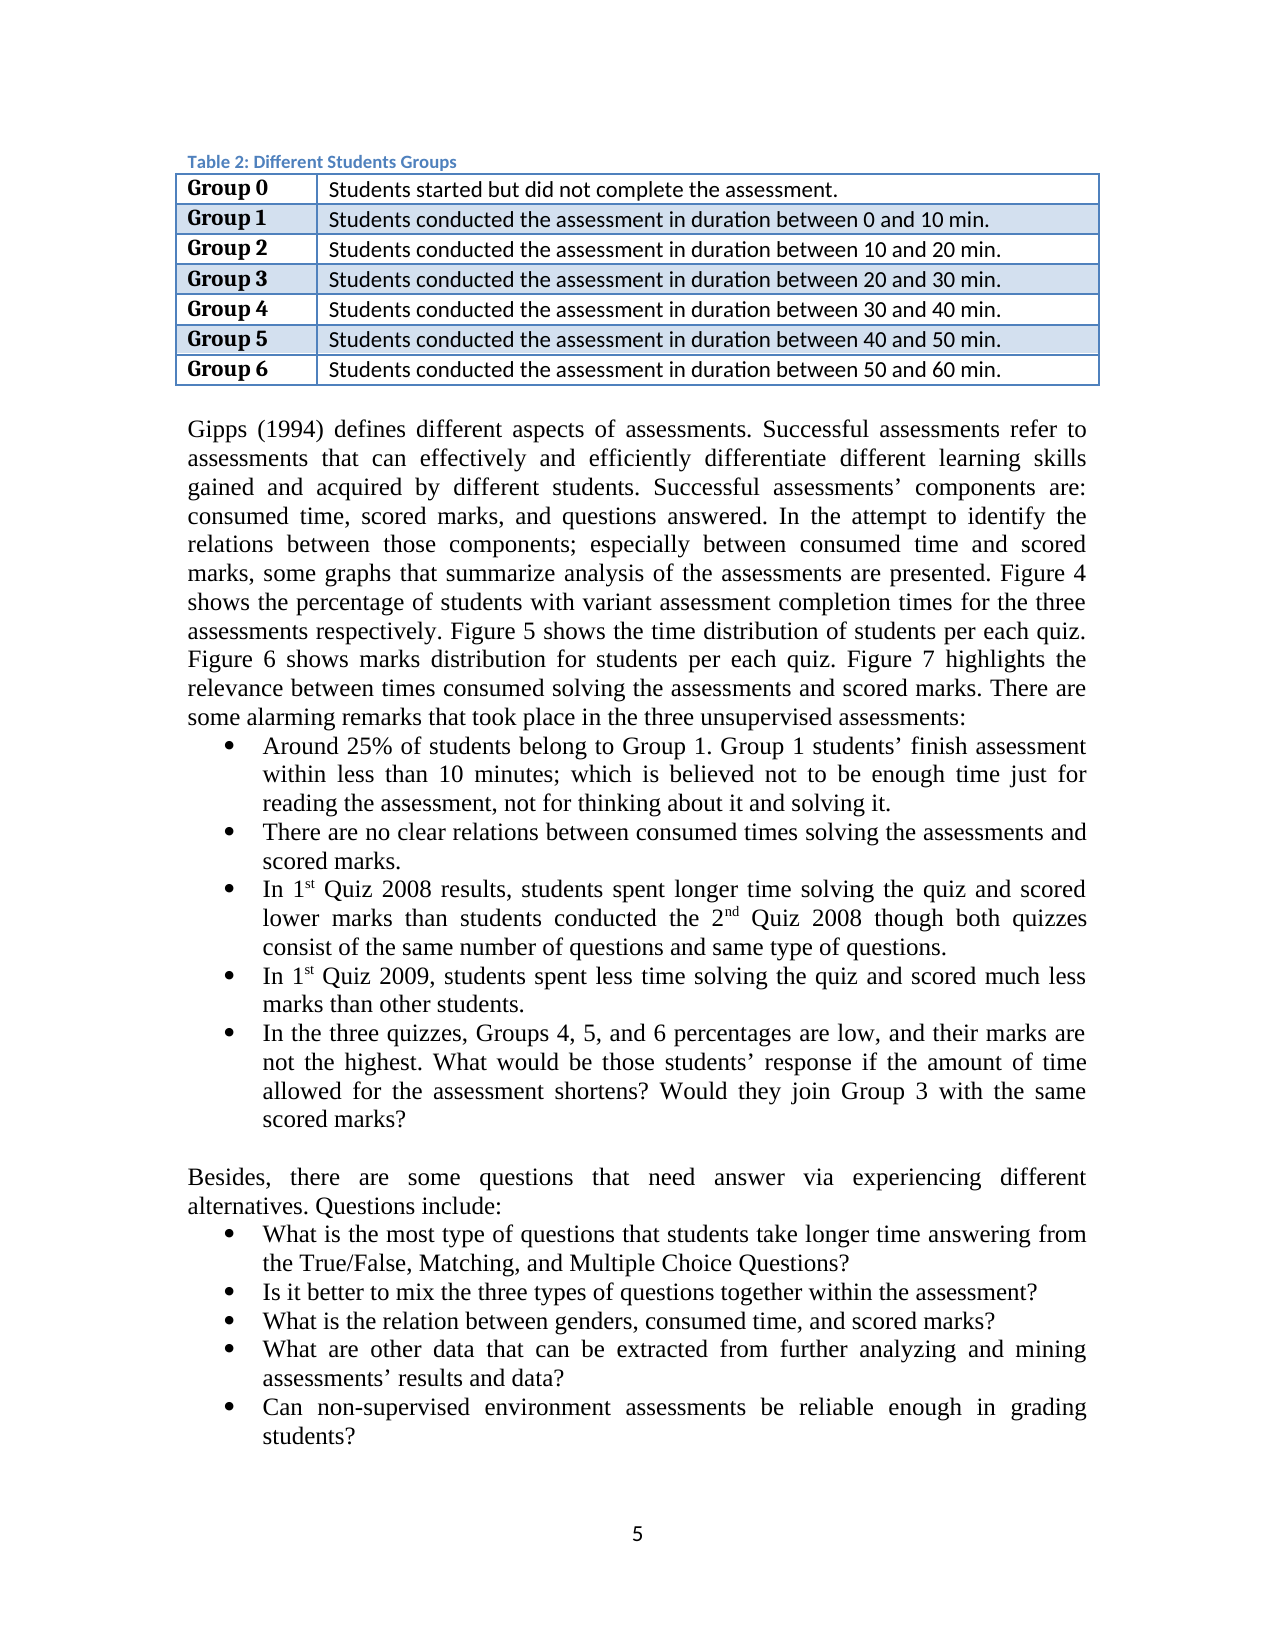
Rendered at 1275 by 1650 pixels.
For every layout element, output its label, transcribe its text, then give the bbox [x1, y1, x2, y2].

table_cell Group 6 [177, 356, 316, 384]
list What is the most type of questions that students take longer time answering from the True/False, Matching, and Multiple Choice Questions? [225, 1219, 1087, 1277]
list What are other data that can be extracted from further analyzing and mining assessments’ results and data? [225, 1334, 1087, 1392]
table_cell Students conducted the assessment in duration between 20 and 30 min. [318, 265, 1098, 293]
list What is the relation between genders, consumed time, and scored marks? [225, 1306, 1087, 1334]
table_cell Group 2 [177, 235, 316, 263]
list In 1st Quiz 2009, students spent less time solving the quiz and scored much less marks than other students. [225, 961, 1087, 1018]
table_cell Group 4 [177, 295, 316, 323]
table_cell Students conducted the assessment in duration between 0 and 10 min. [318, 205, 1098, 233]
text Besides, there are some questions that need answer via experiencing different alternatives. Questions include: [187, 1162, 1087, 1219]
table_cell Group 5 [177, 326, 316, 353]
list Around 25% of students belong to Group 1. Group 1 students’ finish assessment within less than 10 minutes; which is believed not to be enough time just for reading the assessment, not for thinking about it and solving it. [225, 731, 1087, 817]
table_cell Students conducted the assessment in duration between 40 and 50 min. [318, 326, 1098, 353]
table_cell Students conducted the assessment in duration between 10 and 20 min. [318, 235, 1098, 263]
table_cell Students conducted the assessment in duration between 30 and 40 min. [318, 295, 1098, 323]
table_cell Group 3 [177, 265, 316, 293]
table_cell Group 1 [177, 205, 316, 233]
text Gipps (1994) defines different aspects of assessments. Successful assessments refer to assessments that can effectively and efficiently differentiate different learning skills gained and acquired by different students. Successful assessments’ components are: consumed time, scored marks, and questions answered. In the attempt to identify the relations between those components; especially between consumed time and scored marks, some graphs that summarize analysis of the assessments are presented. Figure 4 shows the percentage of students with variant assessment completion times for the three assessments respectively. Figure 5 shows the time distribution of students per each quiz. Figure 6 shows marks distribution for students per each quiz. Figure 7 highlights the relevance between times consumed solving the assessments and scored marks. There are some alarming remarks that took place in the three unsupervised assessments: [187, 414, 1087, 731]
list In 1st Quiz 2008 results, students spent longer time solving the quiz and scored lower marks than students conducted the 2nd Quiz 2008 though both quizzes consist of the same number of questions and same type of questions. [225, 874, 1087, 961]
list Is it better to mix the three types of questions together within the assessment? [225, 1277, 1087, 1306]
list Can non-supervised environment assessments be reliable enough in grading students? [225, 1392, 1087, 1449]
table_cell Students conducted the assessment in duration between 50 and 60 min. [318, 356, 1098, 384]
list In the three quizzes, Groups 4, 5, and 6 percentages are low, and their marks are not the highest. What would be those students’ response if the amount of time allowed for the assessment shortens? Would they join Group 3 with the same scored marks? [225, 1018, 1087, 1133]
table_header Students started but did not complete the assessment. [318, 175, 1098, 203]
list There are no clear relations between consumed times solving the assessments and scored marks. [225, 817, 1087, 874]
table_header Group 0 [177, 175, 316, 203]
